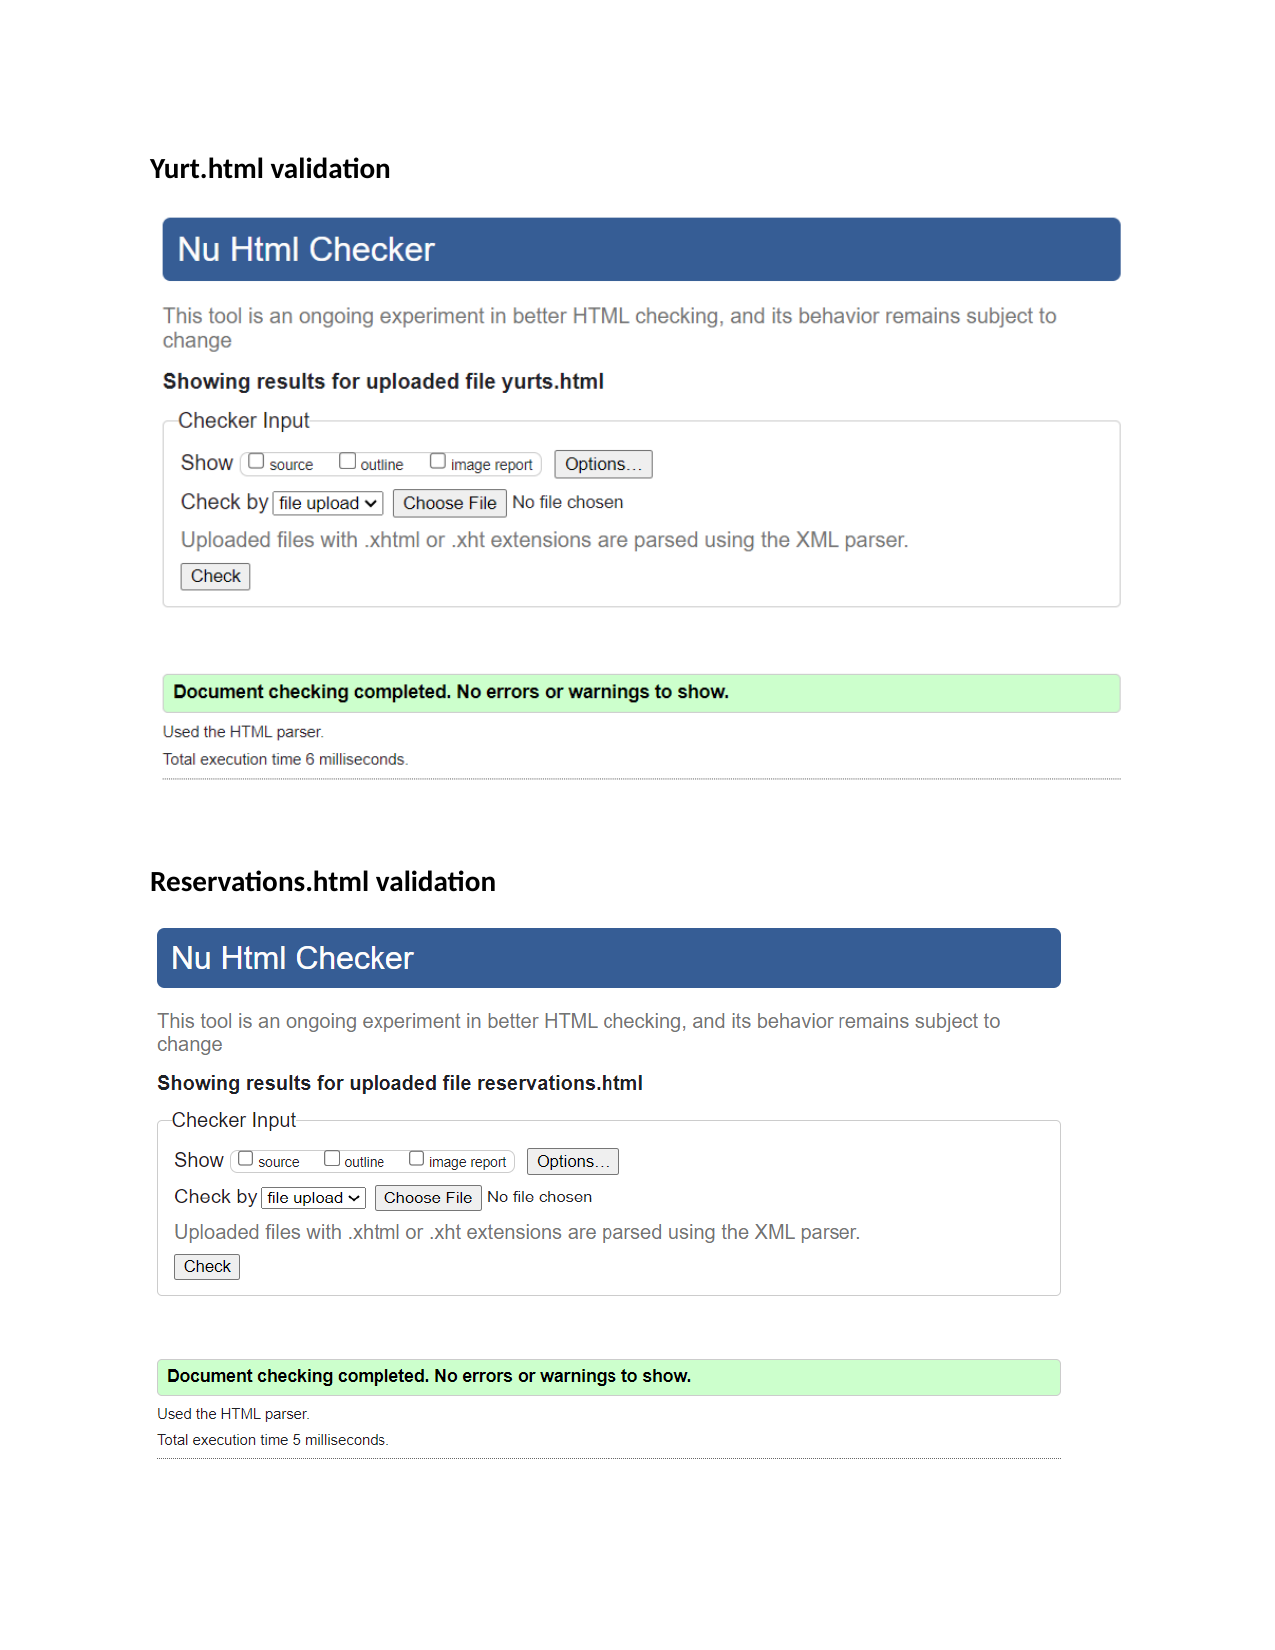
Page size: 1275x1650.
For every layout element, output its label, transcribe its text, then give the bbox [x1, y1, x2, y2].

picture [150, 205, 1125, 789]
picture [150, 917, 1070, 1480]
text Reservations.html validation [150, 863, 1125, 898]
text Yurt.html validation [150, 150, 1125, 186]
